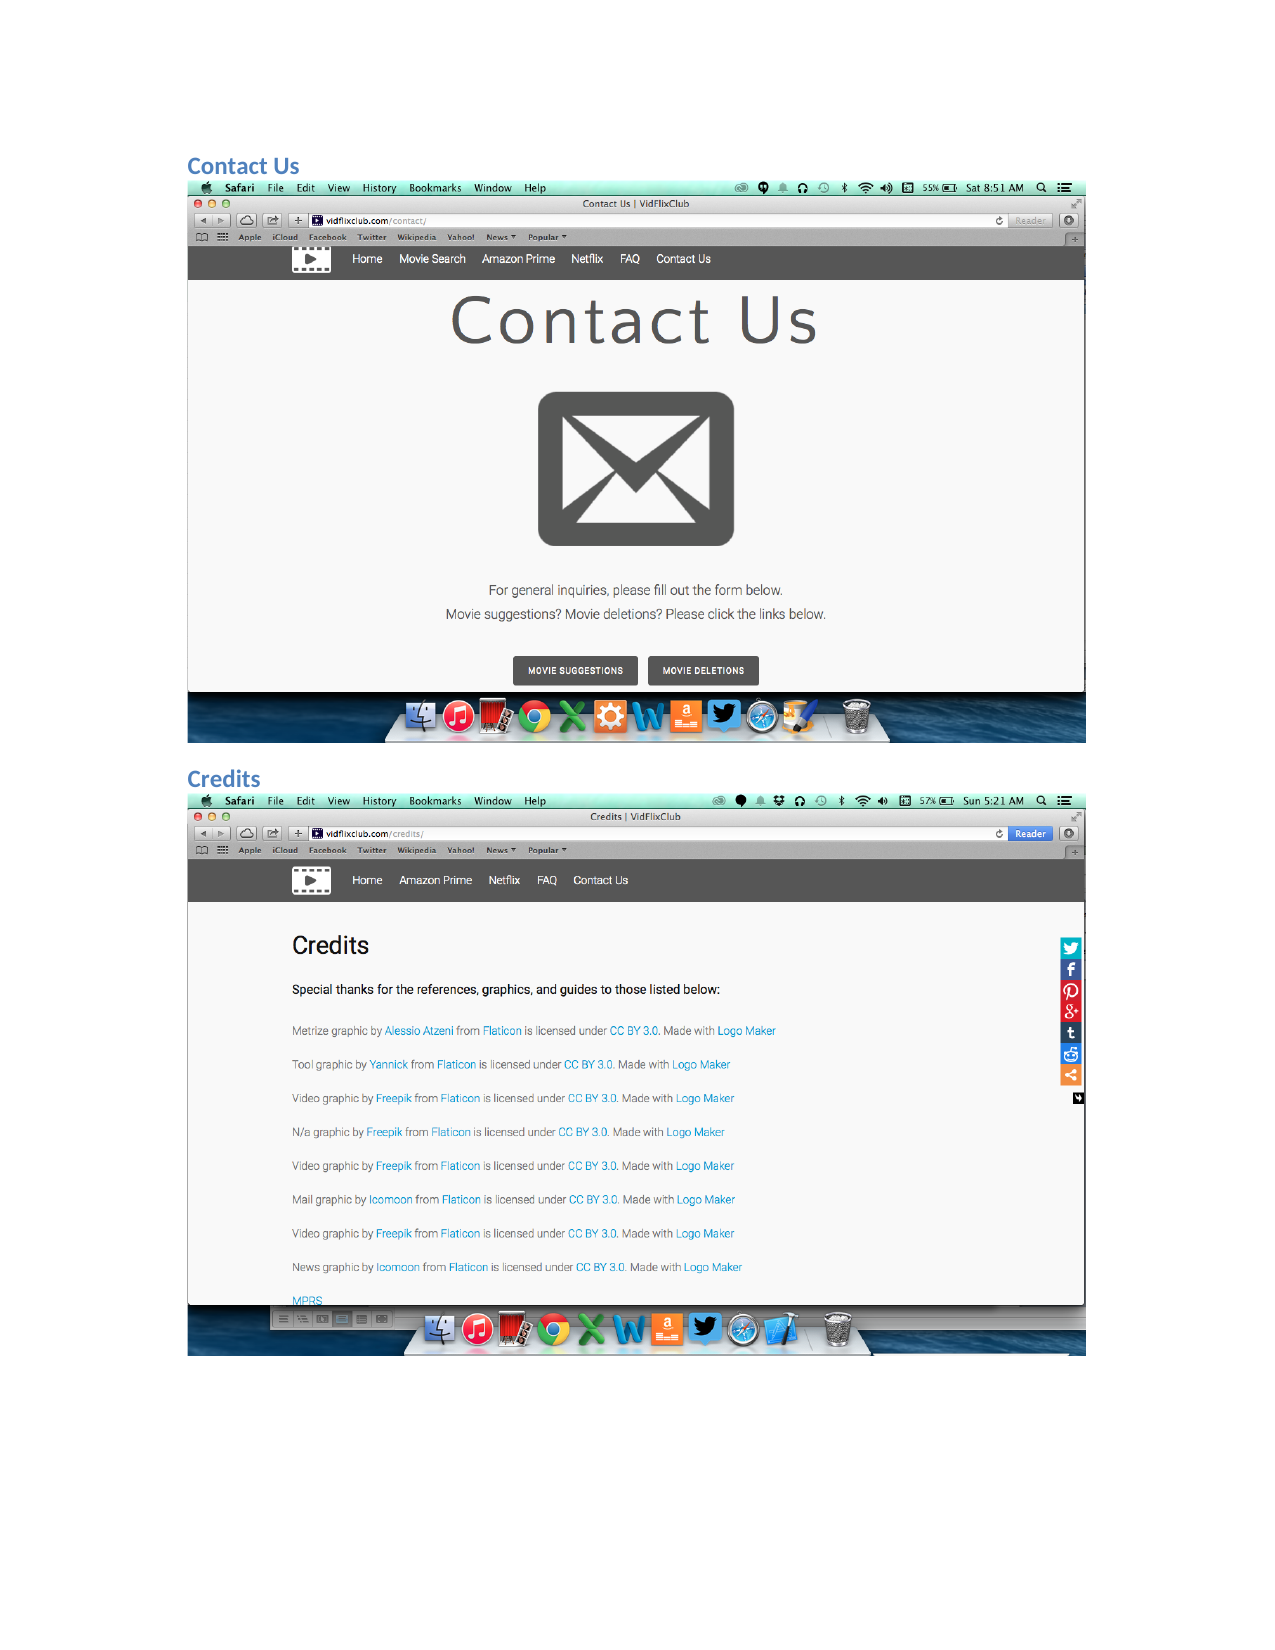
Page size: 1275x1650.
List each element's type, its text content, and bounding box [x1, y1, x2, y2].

subtitle Contact Us [187, 150, 1087, 181]
picture [187, 180, 1086, 743]
picture [187, 793, 1086, 1356]
subtitle Credits [187, 763, 1087, 794]
